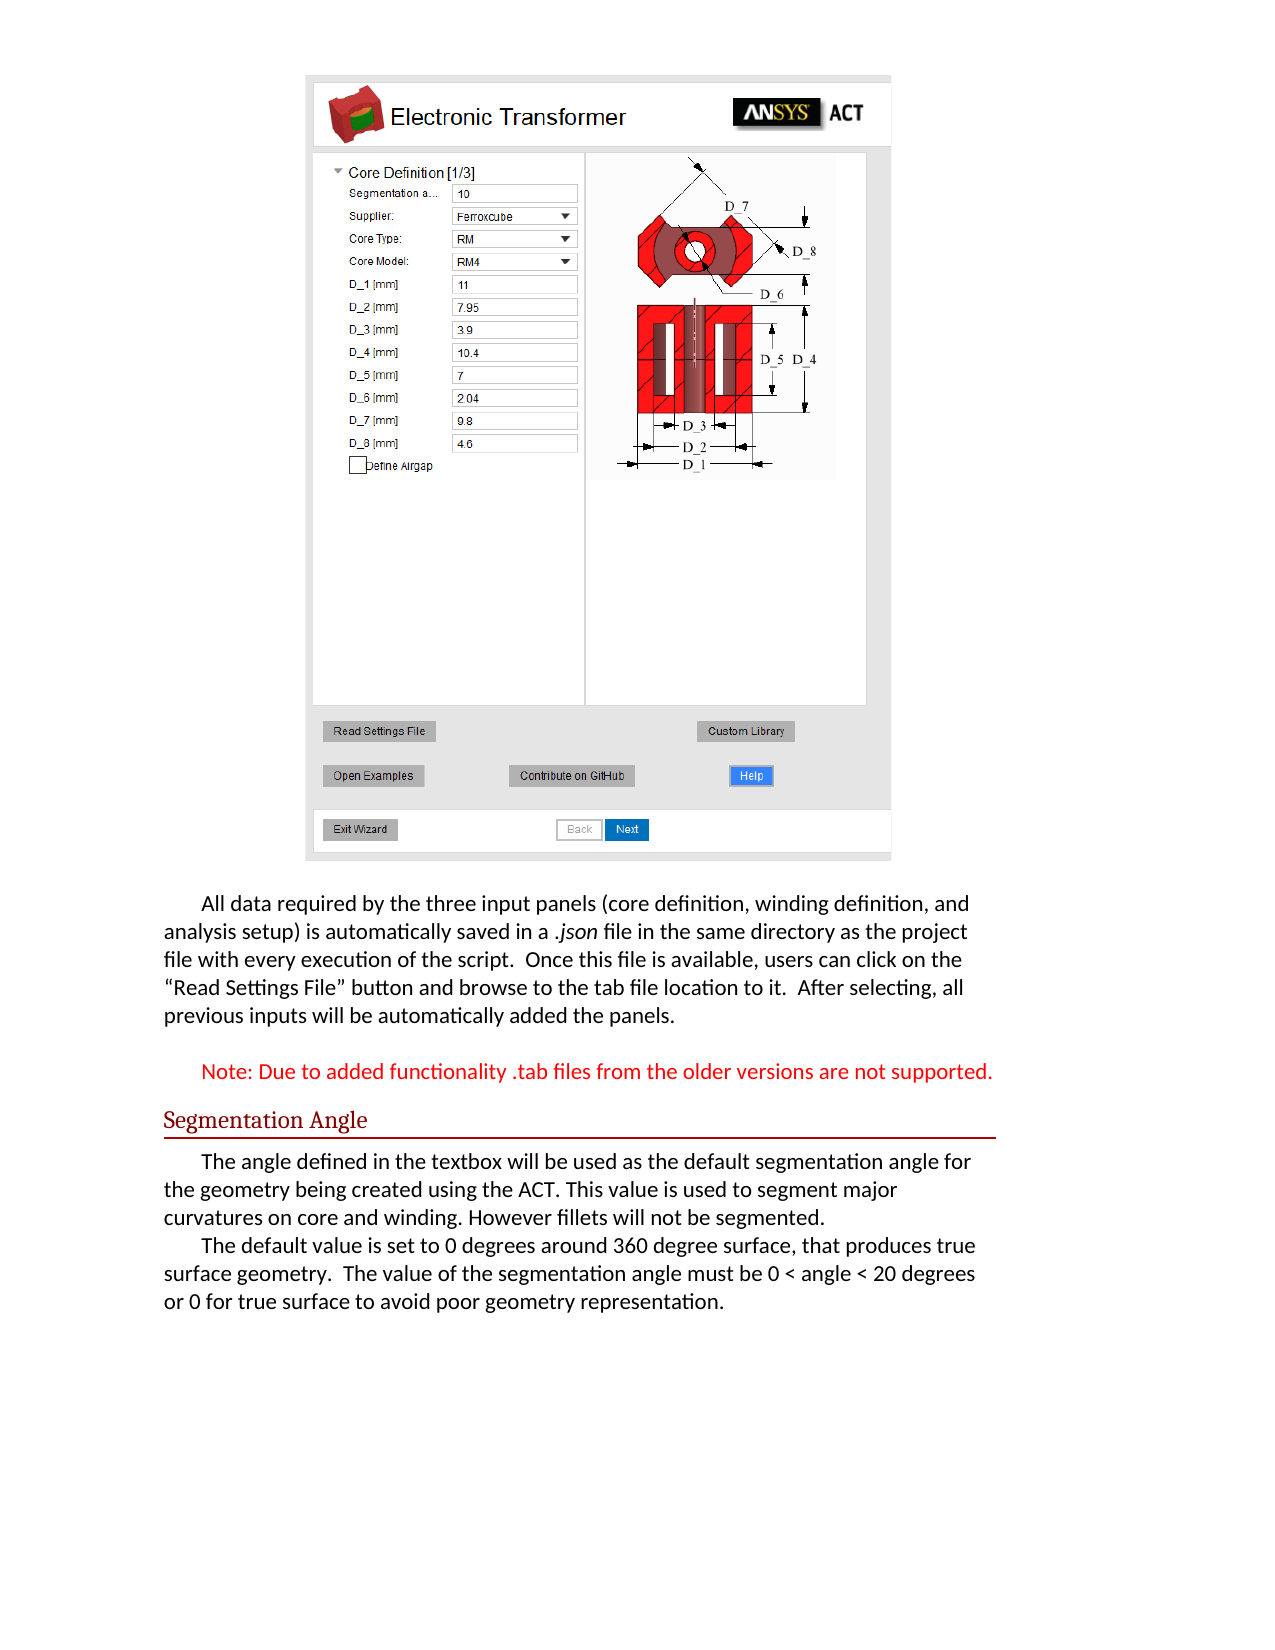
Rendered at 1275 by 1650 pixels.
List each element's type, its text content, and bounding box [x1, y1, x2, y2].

text All data required by the three input panels (core definition, winding definition, and analysis setup) is automatically saved in a .json file in the same directory as the project file with every execution of the script. Once this file is available, users can click on the “Read Settings File” button and browse to the tab file location to it. After selecting, all previous inputs will be automatically added the panels. [164, 889, 996, 1029]
subtitle Segmentation Angle [164, 1106, 996, 1137]
picture [305, 75, 892, 861]
text The angle defined in the textbox will be used as the default segmentation angle for the geometry being created using the ACT. This value is used to segment major curvatures on core and winding. However fillets will not be segmented. [164, 1147, 996, 1231]
text The default value is set to 0 degrees around 360 degree surface, that produces true surface geometry. The value of the segmentation angle must be 0 < angle < 20 degrees or 0 for true surface to avoid poor geometry representation. [164, 1231, 996, 1315]
text Note: Due to added functionality .tab files from the older versions are not supported. [164, 1057, 996, 1085]
